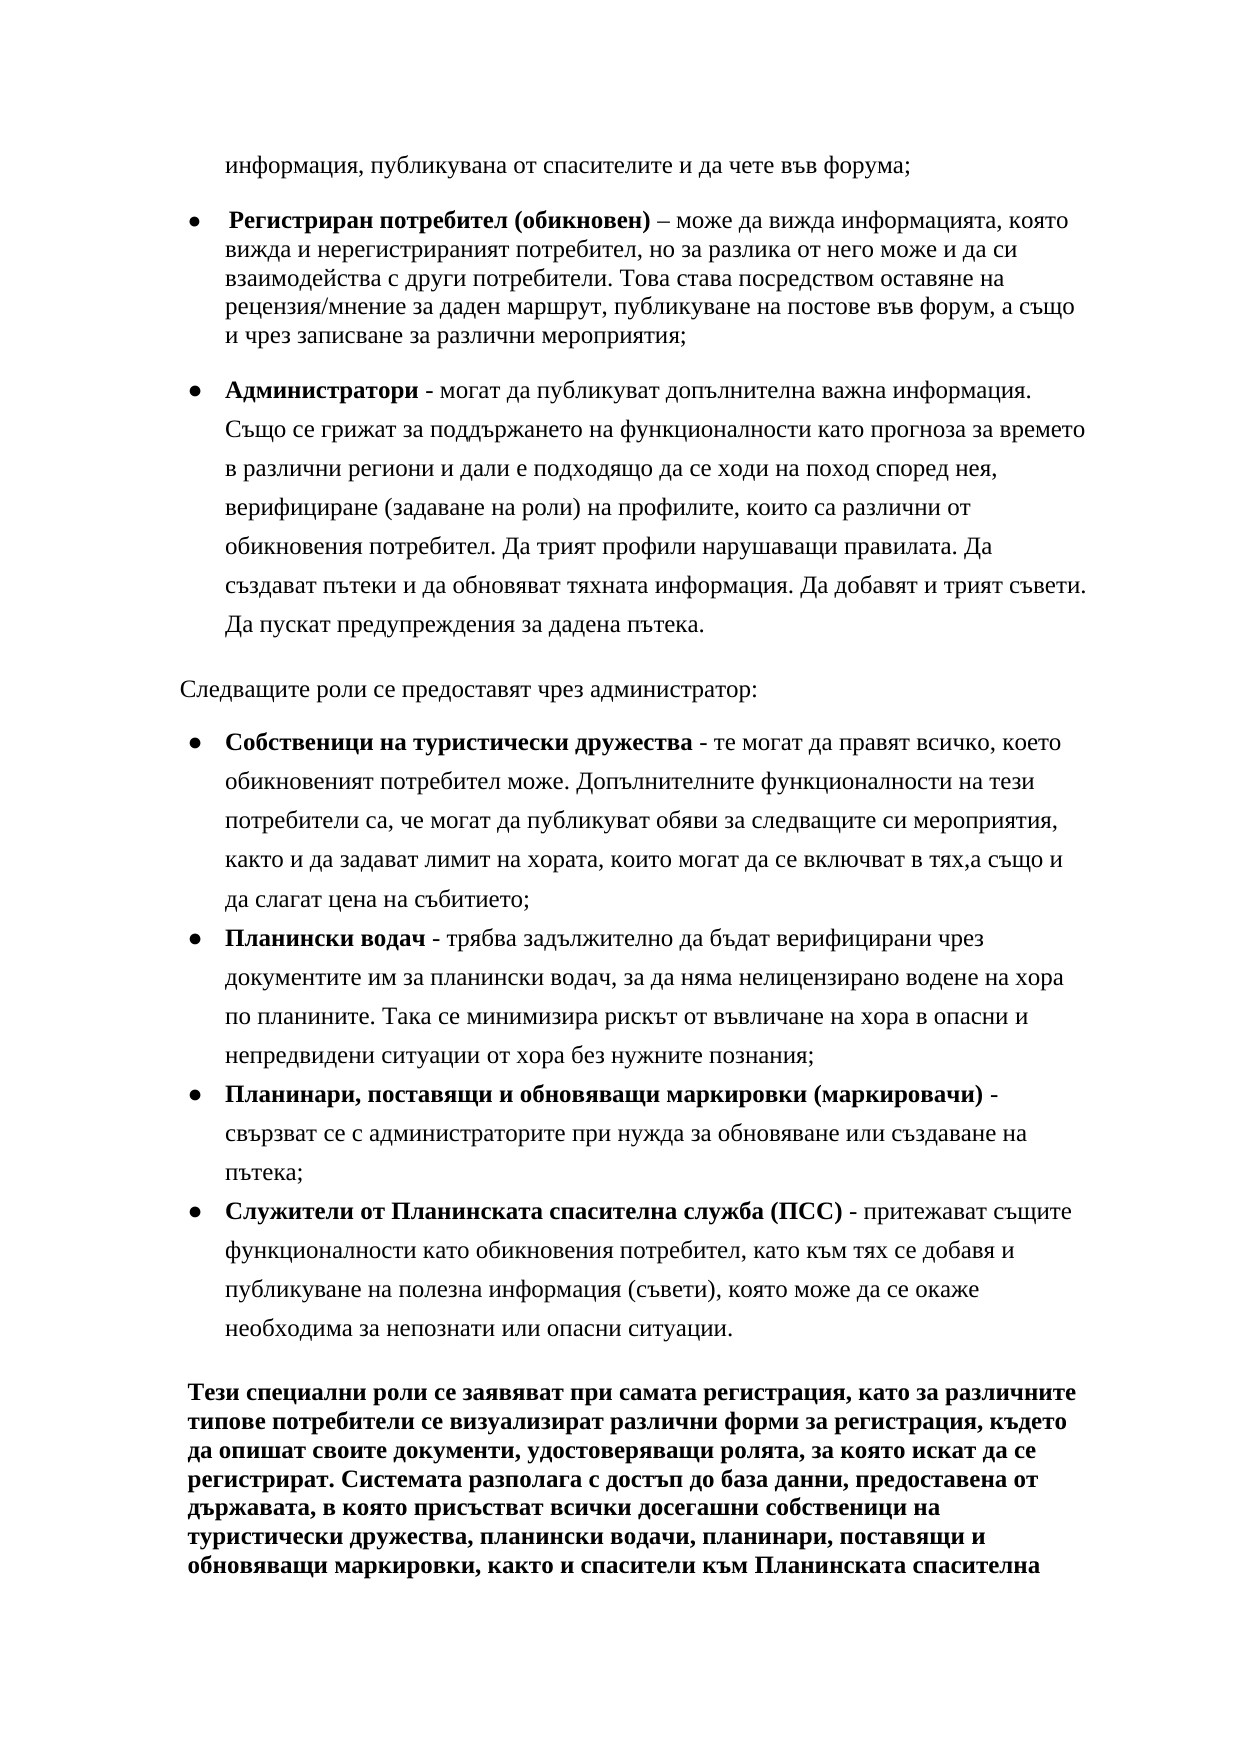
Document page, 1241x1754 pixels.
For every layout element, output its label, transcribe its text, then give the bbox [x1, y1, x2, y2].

list Регистриран потребител (обикновен) – може да вижда информацията, която вижда и нерегистрираният потребител, но за разлика от него може и да си взаимодейства с други потребители. Това става посредством оставяне на рецензия/мнение за даден маршрут, публикуване на постове във форум, а също и чрез записване за различни мероприятия; [187, 205, 1090, 375]
list Администратори - могат да публикуват допълнителна важна информация. Също се грижат за поддържането на функционалности като прогноза за времето в различни региони и дали е подходящо да се ходи на поход според нея, верифициране (задаване на роли) на профилите, които са различни от обикновения потребител. Да трият профили нарушаващи правилата. Да създават пътеки и да обновяват тяхната информация. Да добавят и трият съвети. Да пускат предупреждения за дадена пътека. [187, 375, 1090, 638]
text Следващите роли се предоставят чрез администратор: [179, 674, 1090, 702]
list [187, 150, 1090, 205]
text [187, 1377, 1090, 1579]
list Собственици на туристически дружества - те могат да правят всичко, което обикновеният потребител може. Допълнителните функционалности на тези потребители са, че могат да публикуват обяви за следващите си мероприятия, както и да задават лимит на хората, които могат да се включват в тях,а също и да слагат цена на събитието; [187, 727, 1090, 912]
list Служители от Планинската спасителна служба (ПСС) - притежават същите функционалности като обикновения потребител, като към тях се добавя и публикуване на полезна информация (съвети), която може да се окаже необходима за непознати или опасни ситуации. [187, 1196, 1090, 1342]
list Планински водач - трябва задължително да бъдат верифицирани чрез документите им за планински водач, за да няма нелицензирано водене на хора по планините. Така се минимизира рискът от въвличане на хора в опасни и непредвидени ситуации от хора без нужните познания; [187, 923, 1090, 1069]
list Планинари, поставящи и обновяващи маркировки (маркировачи) - свързват се с администраторите при нужда за обновяване или създаване на пътека; [187, 1079, 1090, 1186]
